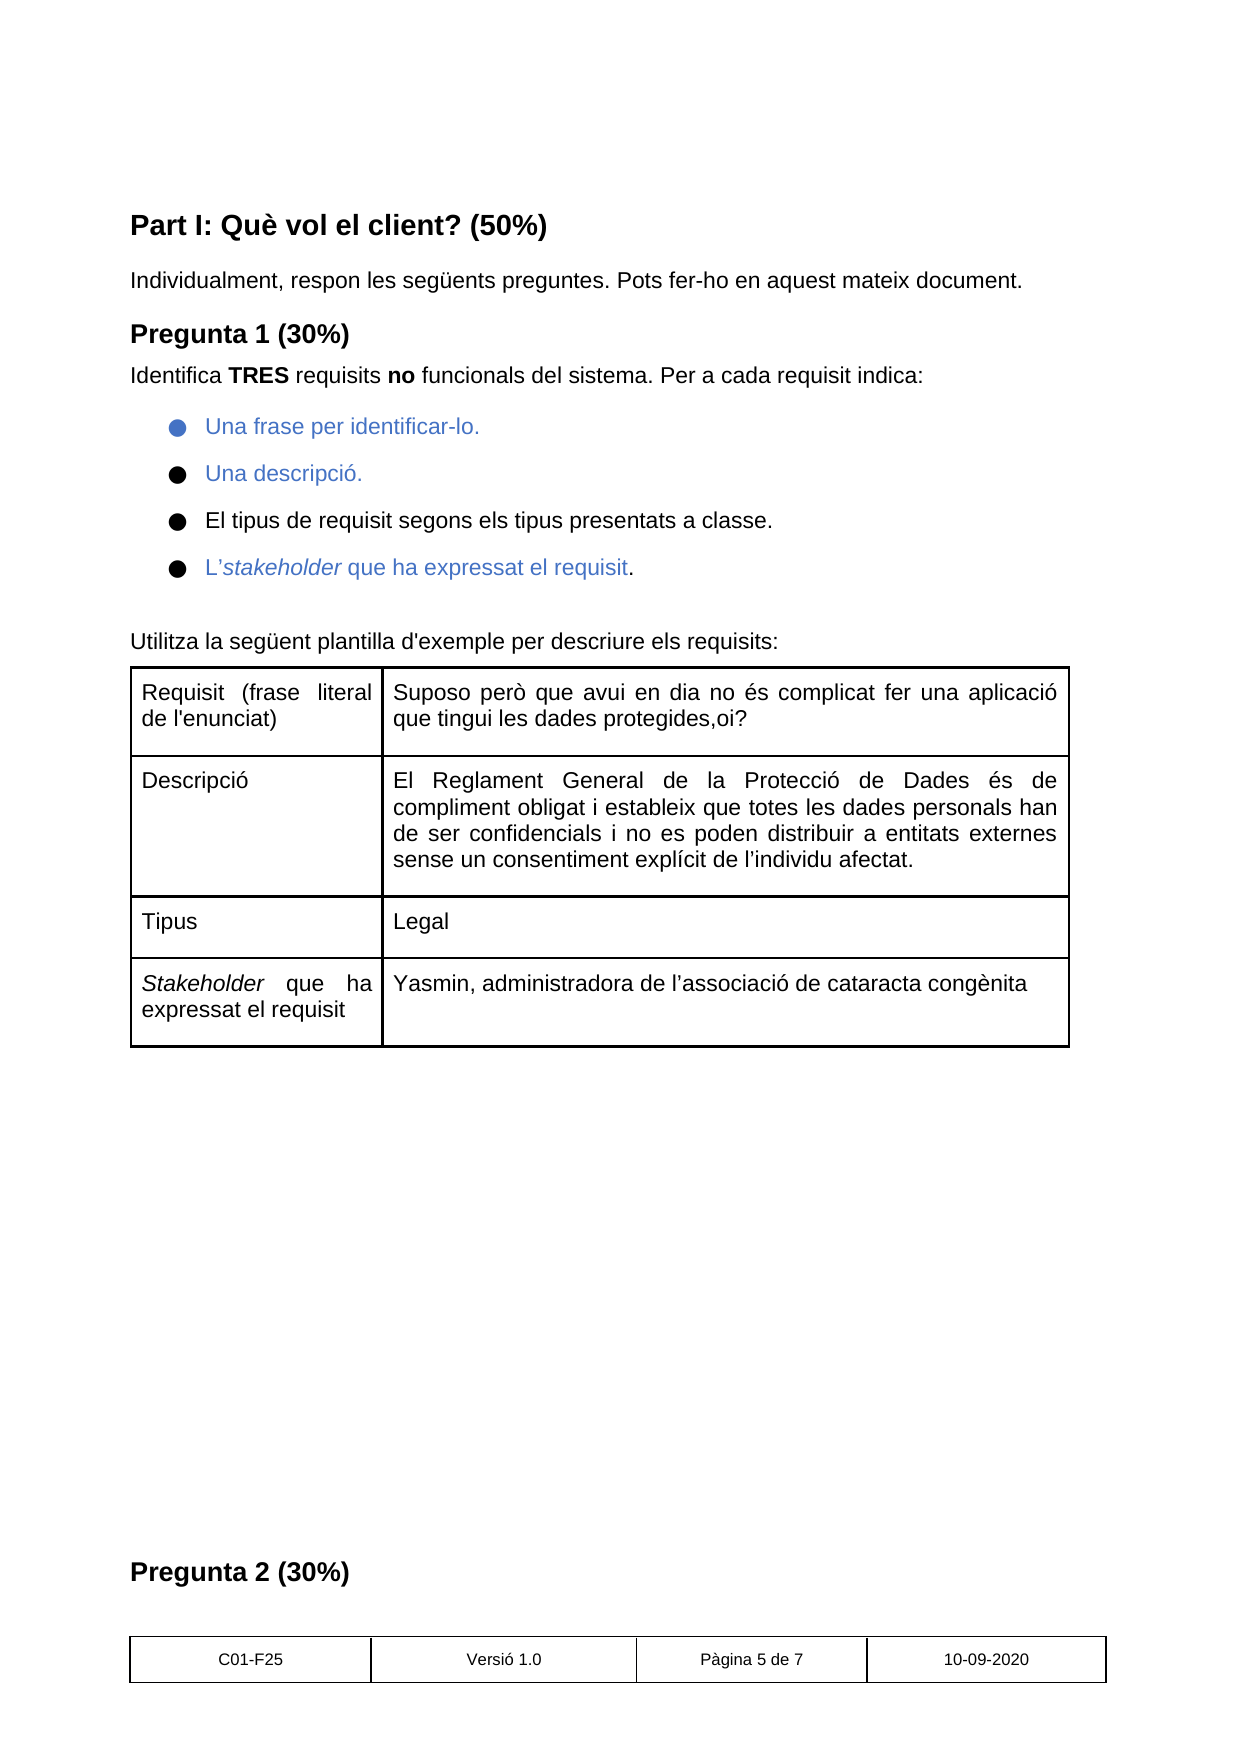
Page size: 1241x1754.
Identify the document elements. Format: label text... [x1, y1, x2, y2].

table_cell El Reglament General de la Protecció de Dades és de compliment obligat i estableix que totes les dades personals han de ser confidencials i no es poden distribuir a entitats externes sense un consentiment explícit de l’individu afectat. [384, 757, 1068, 895]
table_header Suposo però que avui en dia no és complicat fer una aplicació que tingui les dades protegides,oi? [384, 669, 1068, 754]
subtitle Part I: Què vol el client? (50%) [130, 208, 1110, 242]
table_cell Tipus [132, 898, 381, 957]
subtitle Pregunta 2 (30%) [130, 1556, 1110, 1587]
list Una frase per identificar-lo. [167, 401, 1110, 448]
list El tipus de requisit segons els tipus presentats a classe. [167, 495, 1110, 542]
subtitle Pregunta 1 (30%) [130, 318, 1110, 349]
list Una descripció. [167, 448, 1110, 495]
text Individualment, respon les següents preguntes. Pots fer-ho en aquest mateix document. [130, 267, 1110, 293]
table_cell Legal [384, 898, 1068, 957]
table_cell Yasmin, administradora de l’associació de cataracta congènita [384, 959, 1068, 1045]
table_cell Stakeholder que ha expressat el requisit [132, 959, 381, 1045]
text Utilitza la següent plantilla d'exemple per descriure els requisits: [130, 628, 1110, 654]
list L’stakeholder que ha expressat el requisit. [167, 542, 1110, 589]
table_header Requisit (frase literal de l'enunciat) [132, 669, 381, 754]
table_cell Descripció [132, 757, 381, 895]
text Identifica TRES requisits no funcionals del sistema. Per a cada requisit indica: [130, 362, 1110, 388]
